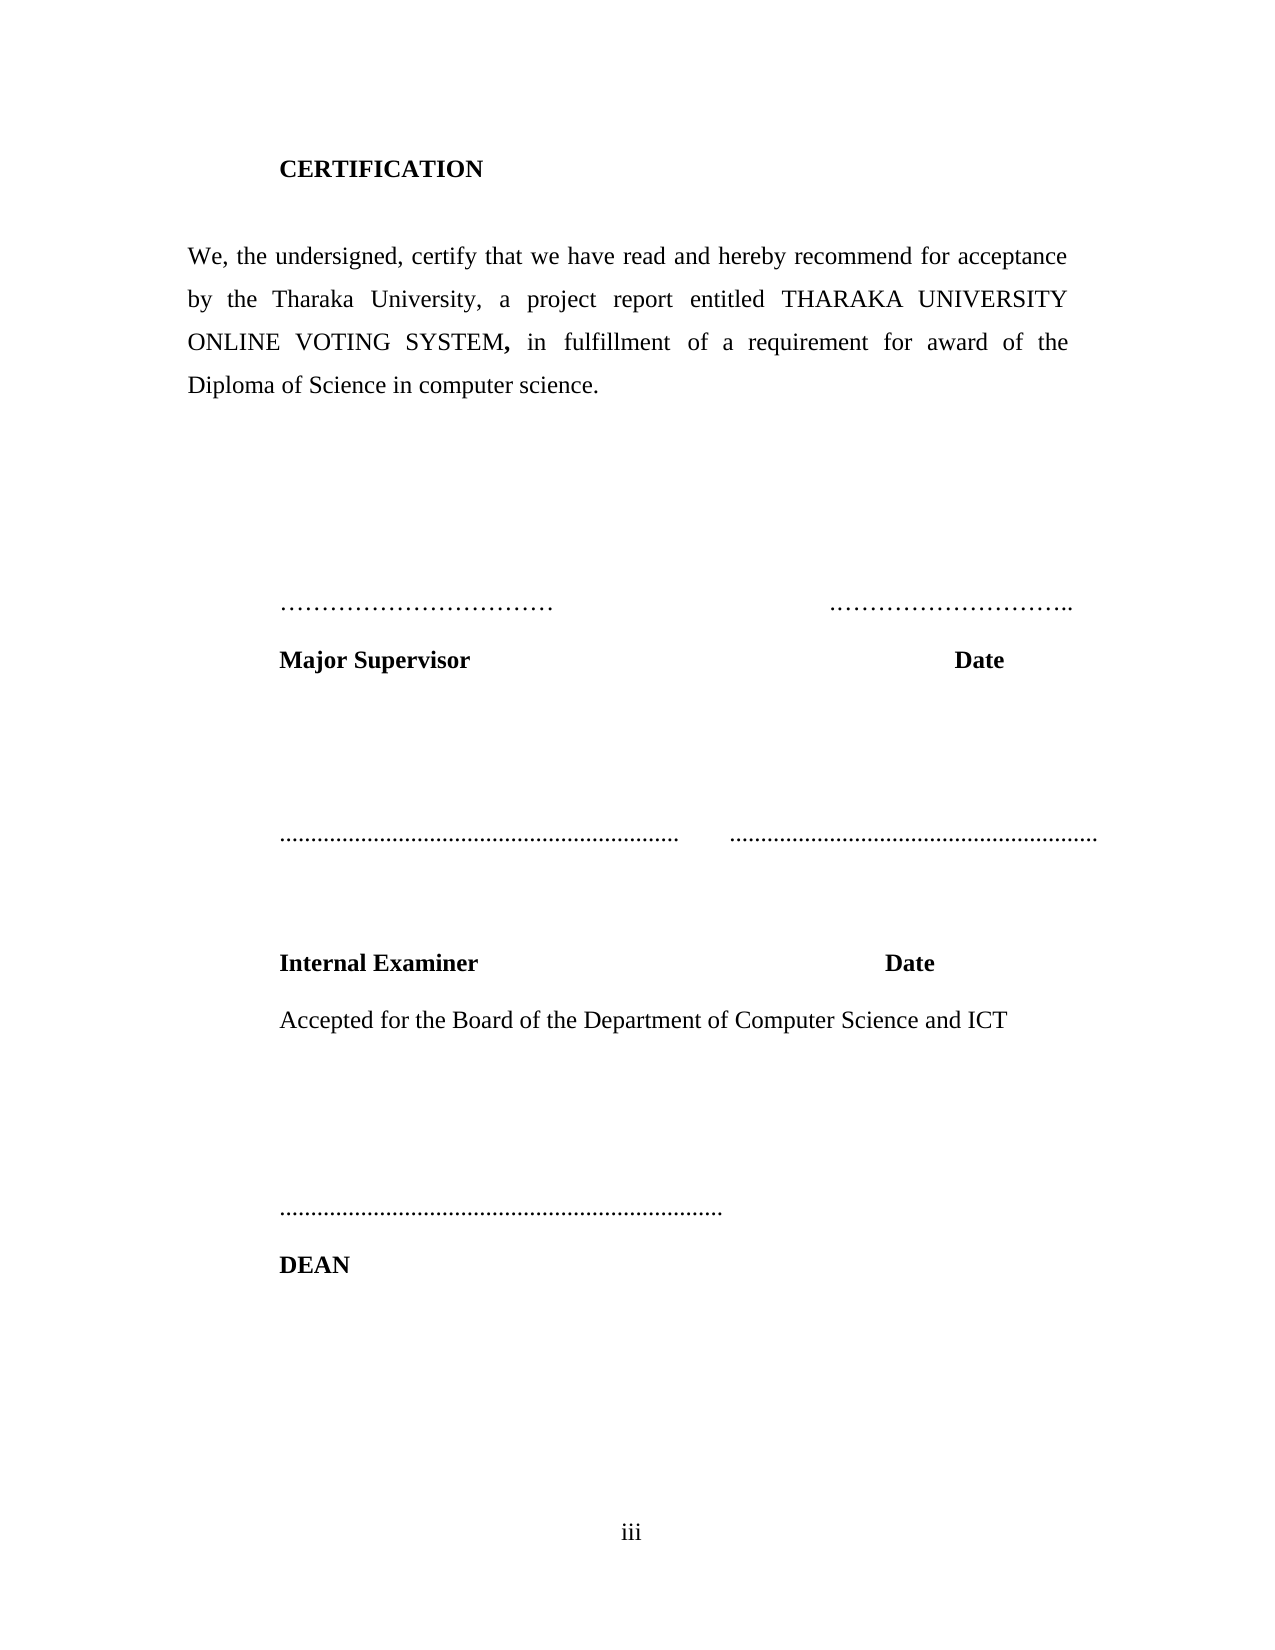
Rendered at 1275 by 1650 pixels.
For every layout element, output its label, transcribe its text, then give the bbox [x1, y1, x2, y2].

text DEAN [279, 1250, 1197, 1279]
text We, the undersigned, certify that we have read and hereby recommend for acceptance by the Tharaka University, a project report entitled THARAKA UNIVERSITY ONLINE VOTING SYSTEM, in fulfillment of a requirement for award of the Diploma of Science in computer science. [187, 241, 1068, 399]
text Accepted for the Board of the Department of Computer Science and ICT [279, 1005, 1197, 1034]
text ................................................................ ........................................................... [279, 818, 1197, 847]
text …………………………… .……………………….. [279, 587, 1197, 616]
text ....................................................................... [279, 1192, 1197, 1221]
subtitle CERTIFICATION [279, 154, 1197, 183]
subtitle Internal Examiner Date [279, 948, 1197, 977]
subtitle Major Supervisor Date [279, 645, 1197, 674]
